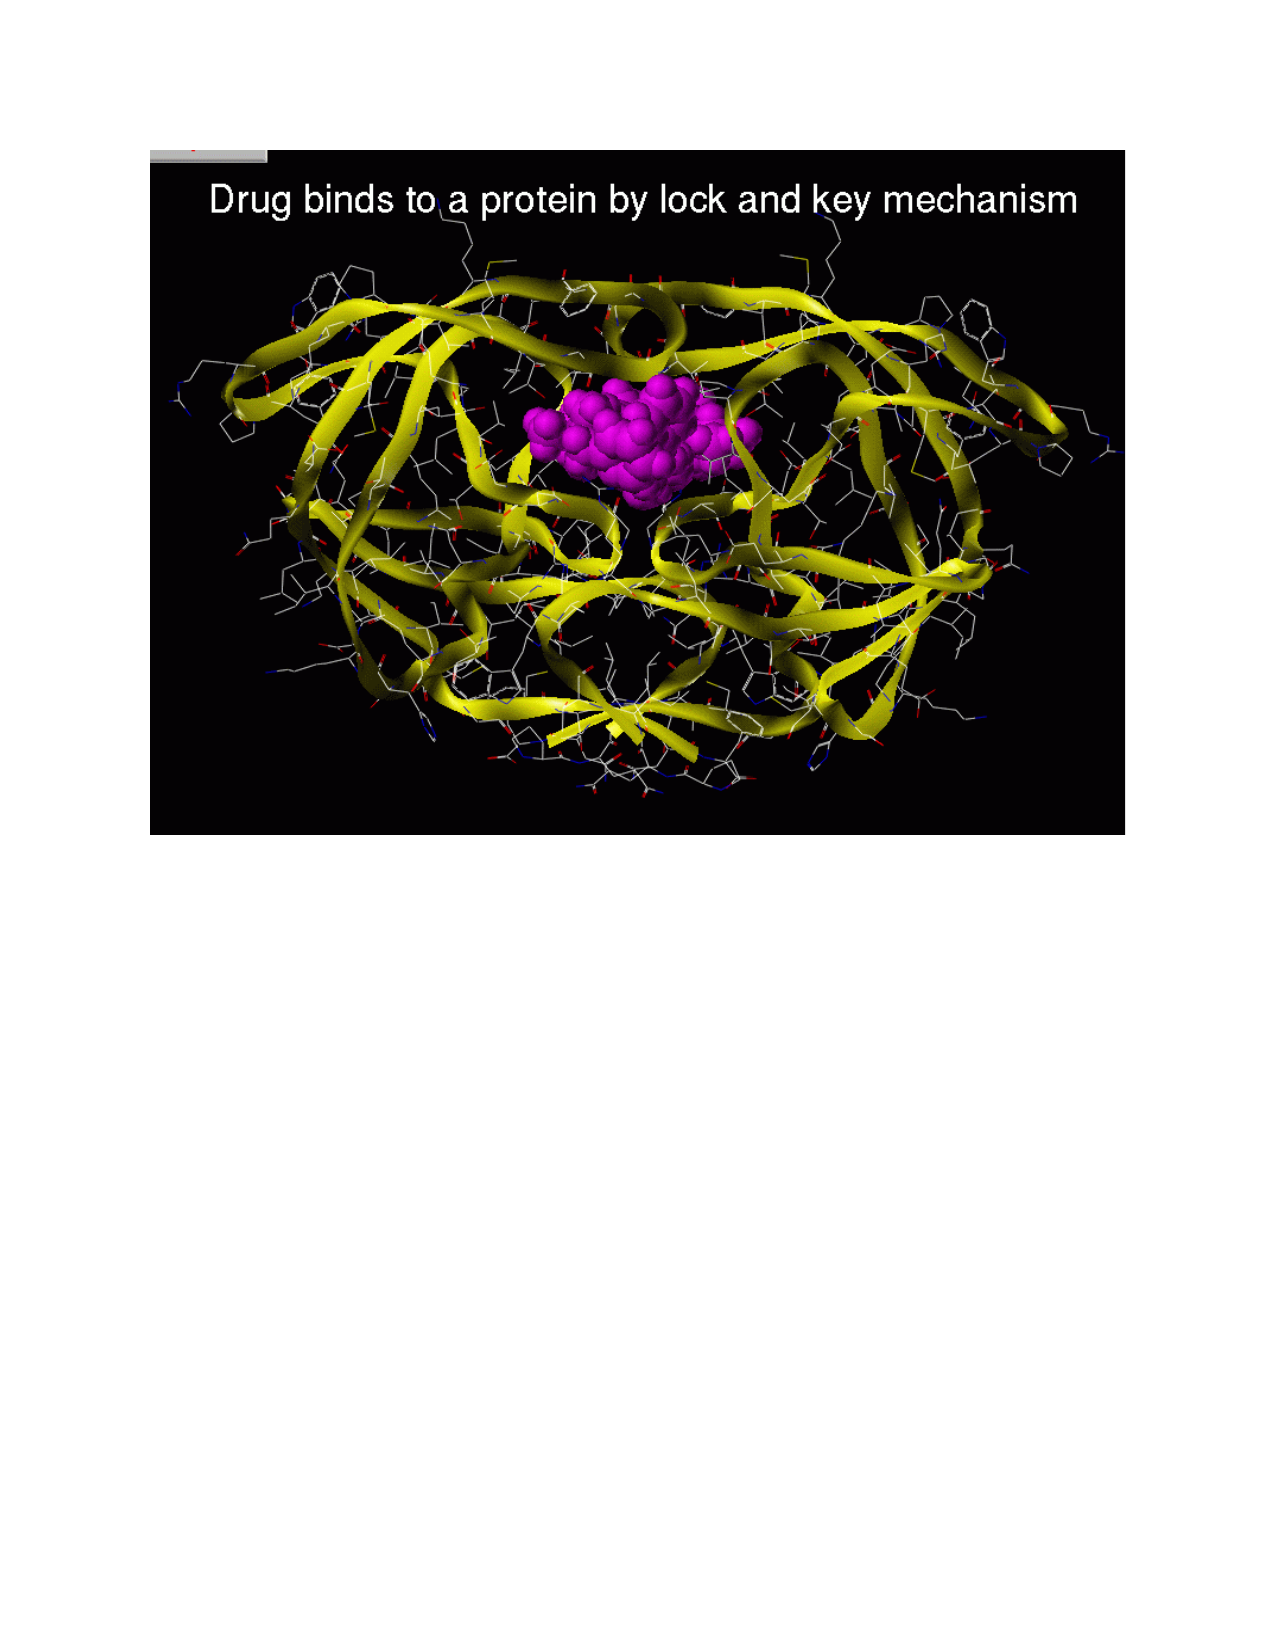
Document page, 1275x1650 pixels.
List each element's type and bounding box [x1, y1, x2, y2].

picture [150, 150, 1125, 835]
